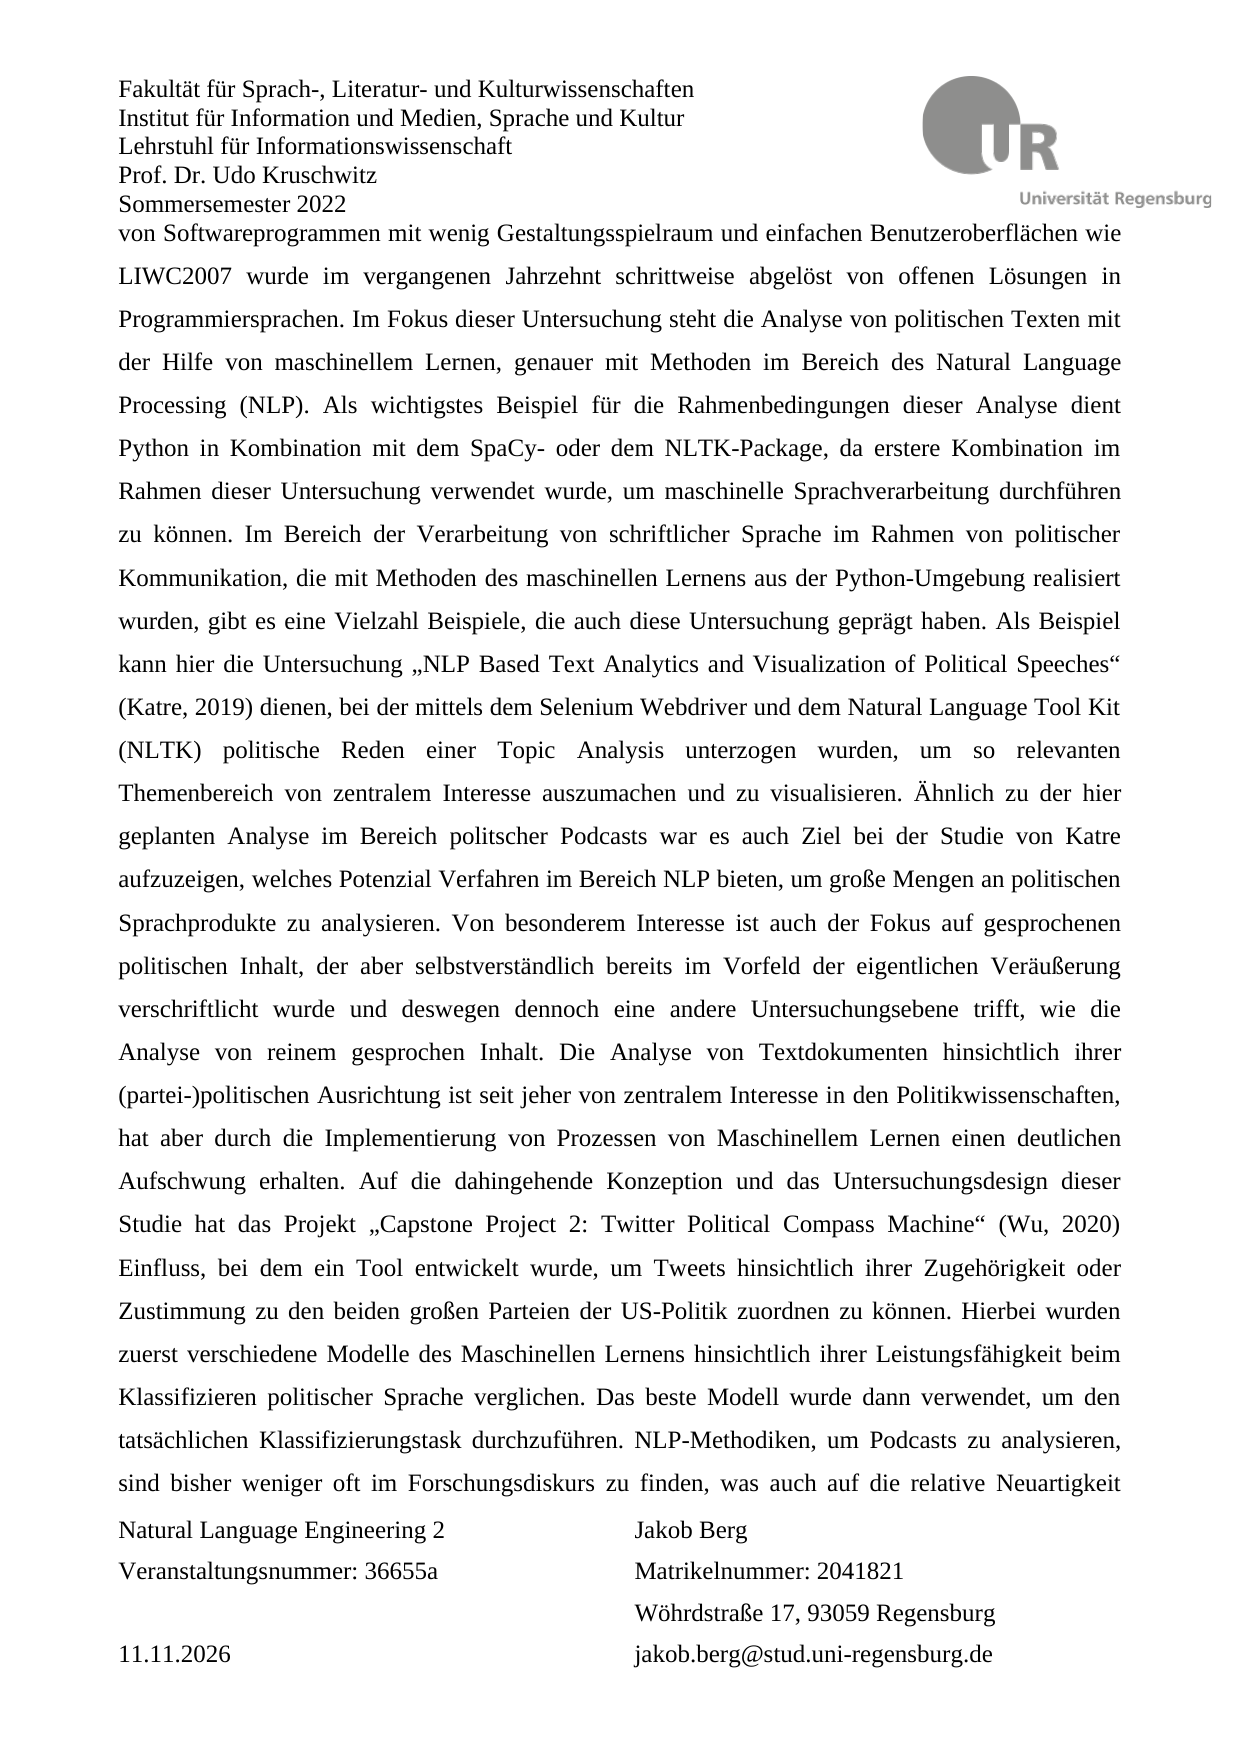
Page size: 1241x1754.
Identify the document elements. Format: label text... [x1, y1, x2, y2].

picture [922, 76, 1212, 208]
